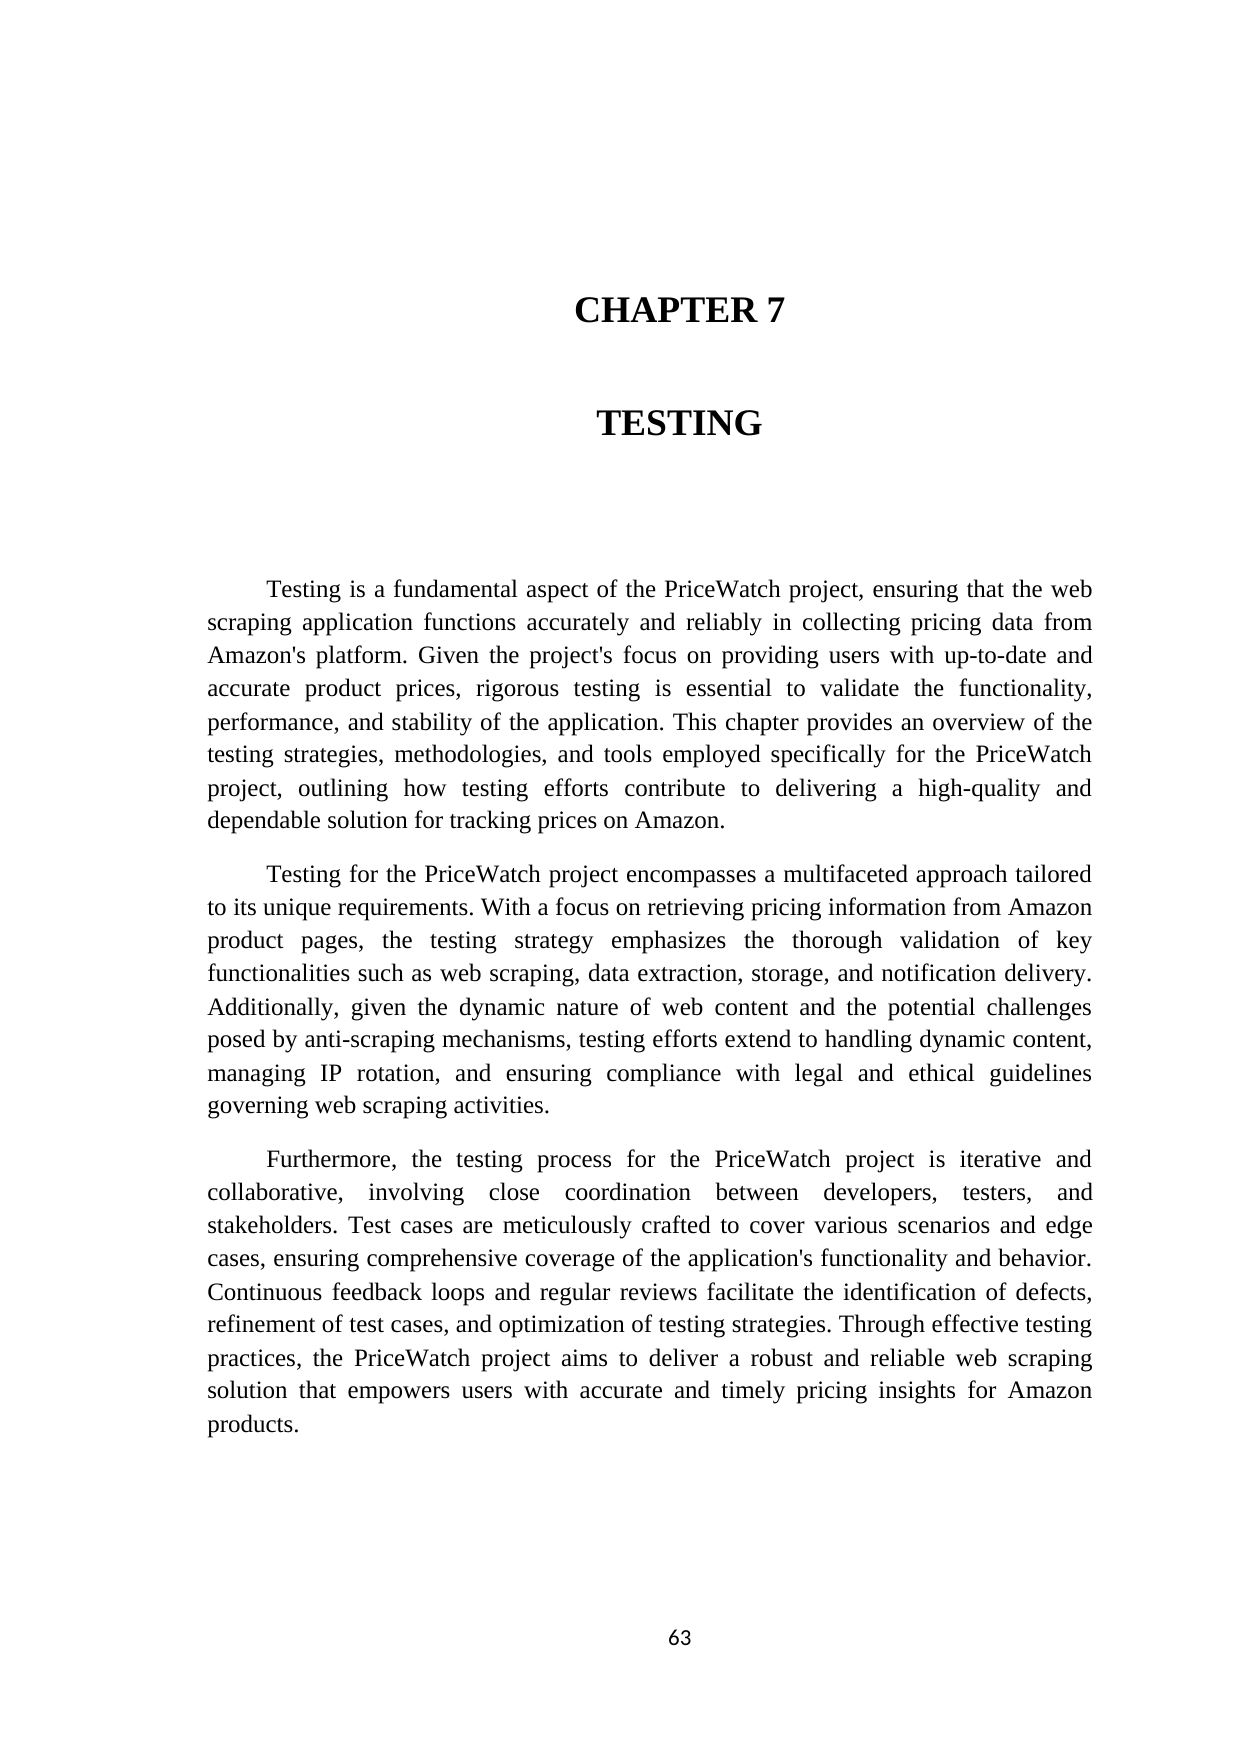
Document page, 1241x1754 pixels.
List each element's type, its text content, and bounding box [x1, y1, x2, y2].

text Furthermore, the testing process for the PriceWatch project is iterative and collaborative, involving close coordination between developers, testers, and stakeholders. Test cases are meticulously crafted to cover various scenarios and edge cases, ensuring comprehensive coverage of the application's functionality and behavior. Continuous feedback loops and regular reviews facilitate the identification of defects, refinement of test cases, and optimization of testing strategies. Through effective testing practices, the PriceWatch project aims to deliver a robust and reliable web scraping solution that empowers users with accurate and timely pricing insights for Amazon products. [207, 1144, 1093, 1437]
text CHAPTER 7 [207, 288, 1093, 331]
text Testing for the PriceWatch project encompasses a multifaceted approach tailored to its unique requirements. With a focus on retrieving pricing information from Amazon product pages, the testing strategy emphasizes the thorough validation of key functionalities such as web scraping, data extraction, storage, and notification delivery. Additionally, given the dynamic nature of web content and the potential challenges posed by anti-scraping mechanisms, testing efforts extend to handling dynamic content, managing IP rotation, and ensuring compliance with legal and ethical guidelines governing web scraping activities. [207, 859, 1093, 1119]
text Testing is a fundamental aspect of the PriceWatch project, ensuring that the web scraping application functions accurately and reliably in collecting pricing data from Amazon's platform. Given the project's focus on providing users with up-to-date and accurate product prices, rigorous testing is essential to validate the functionality, performance, and stability of the application. This chapter provides an overview of the testing strategies, methodologies, and tools employed specifically for the PriceWatch project, outlining how testing efforts contribute to delivering a high-quality and dependable solution for tracking prices on Amazon. [207, 574, 1093, 834]
text TESTING [207, 400, 1093, 443]
